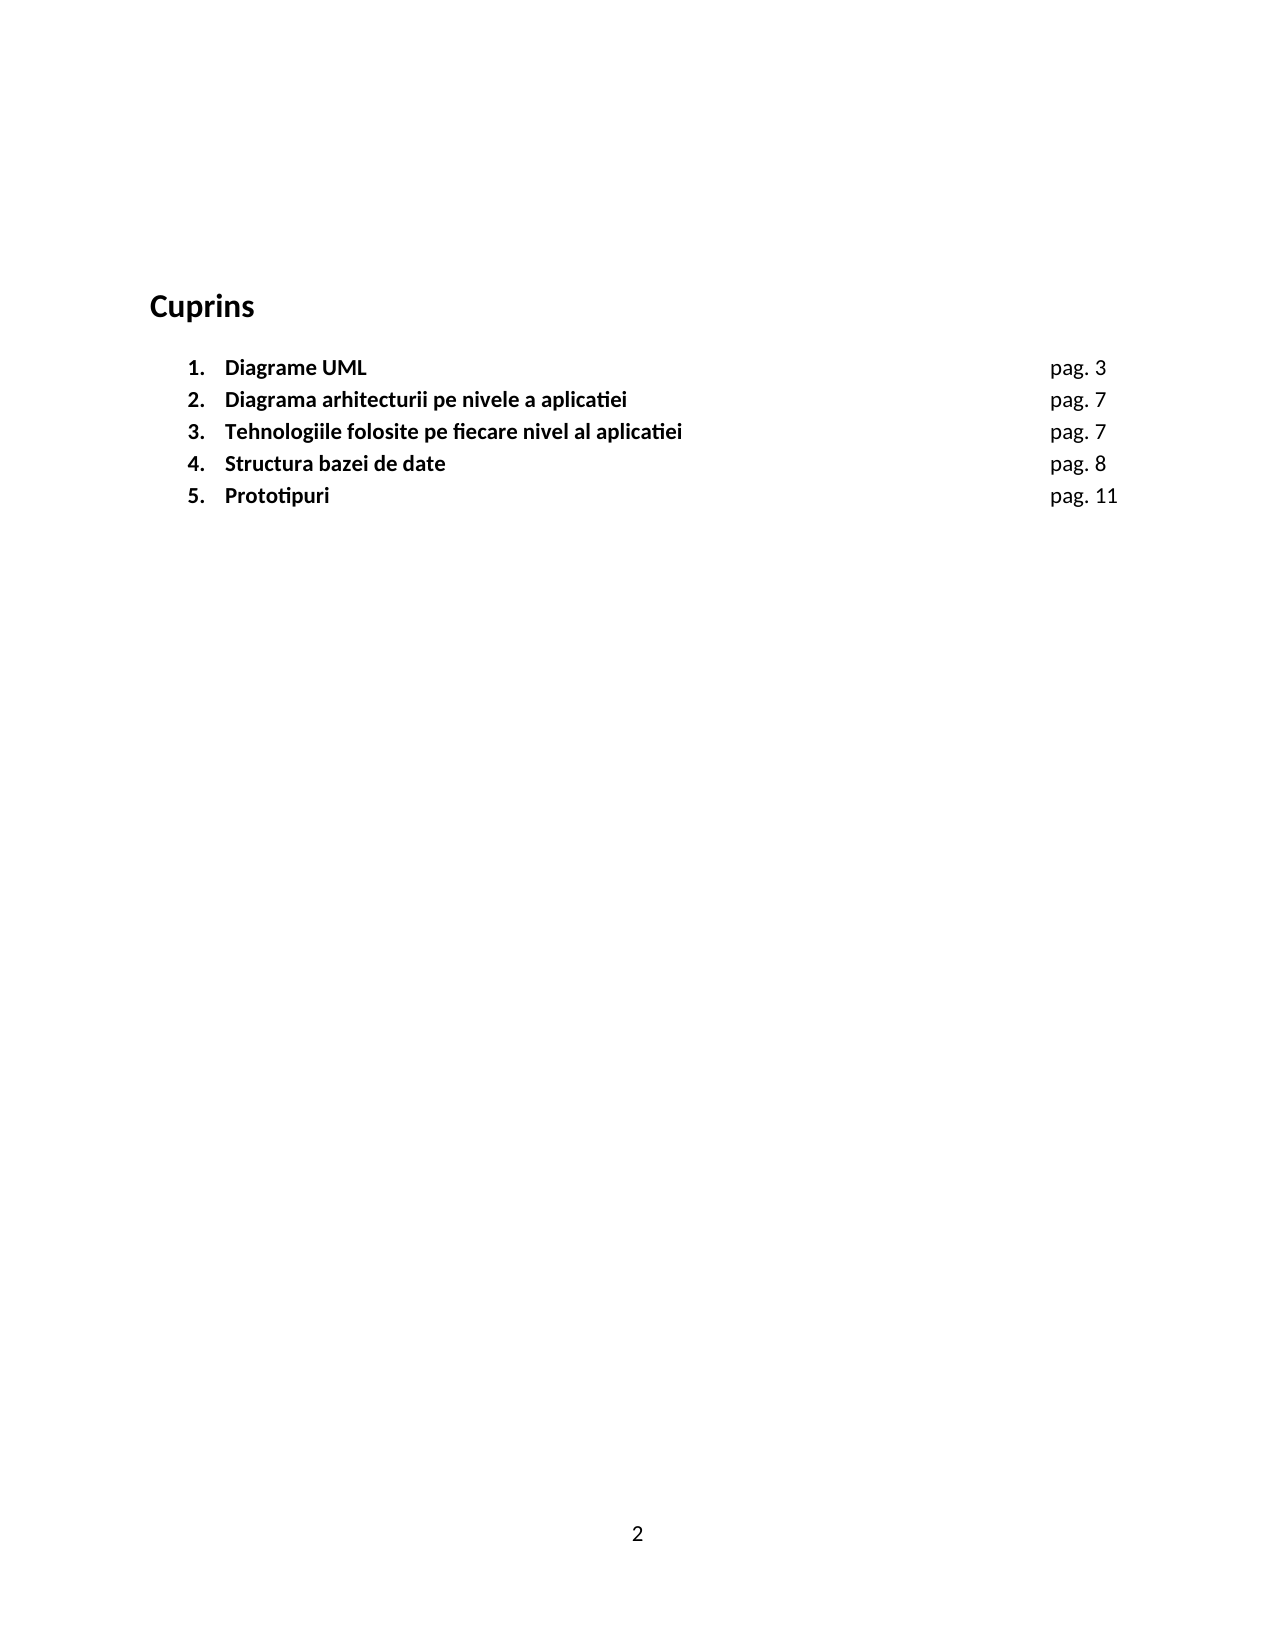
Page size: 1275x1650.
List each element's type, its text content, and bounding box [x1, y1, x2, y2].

list Structura bazei de date pag. 8 [187, 449, 1125, 477]
list Diagrama arhitecturii pe nivele a aplicatiei pag. 7 [187, 385, 1125, 413]
list Tehnologiile folosite pe fiecare nivel al aplicatiei pag. 7 [187, 417, 1125, 445]
list Prototipuri pag. 11 [187, 482, 1125, 509]
list Diagrame UML pag. 3 [187, 353, 1125, 381]
text Cuprins [150, 285, 1125, 326]
